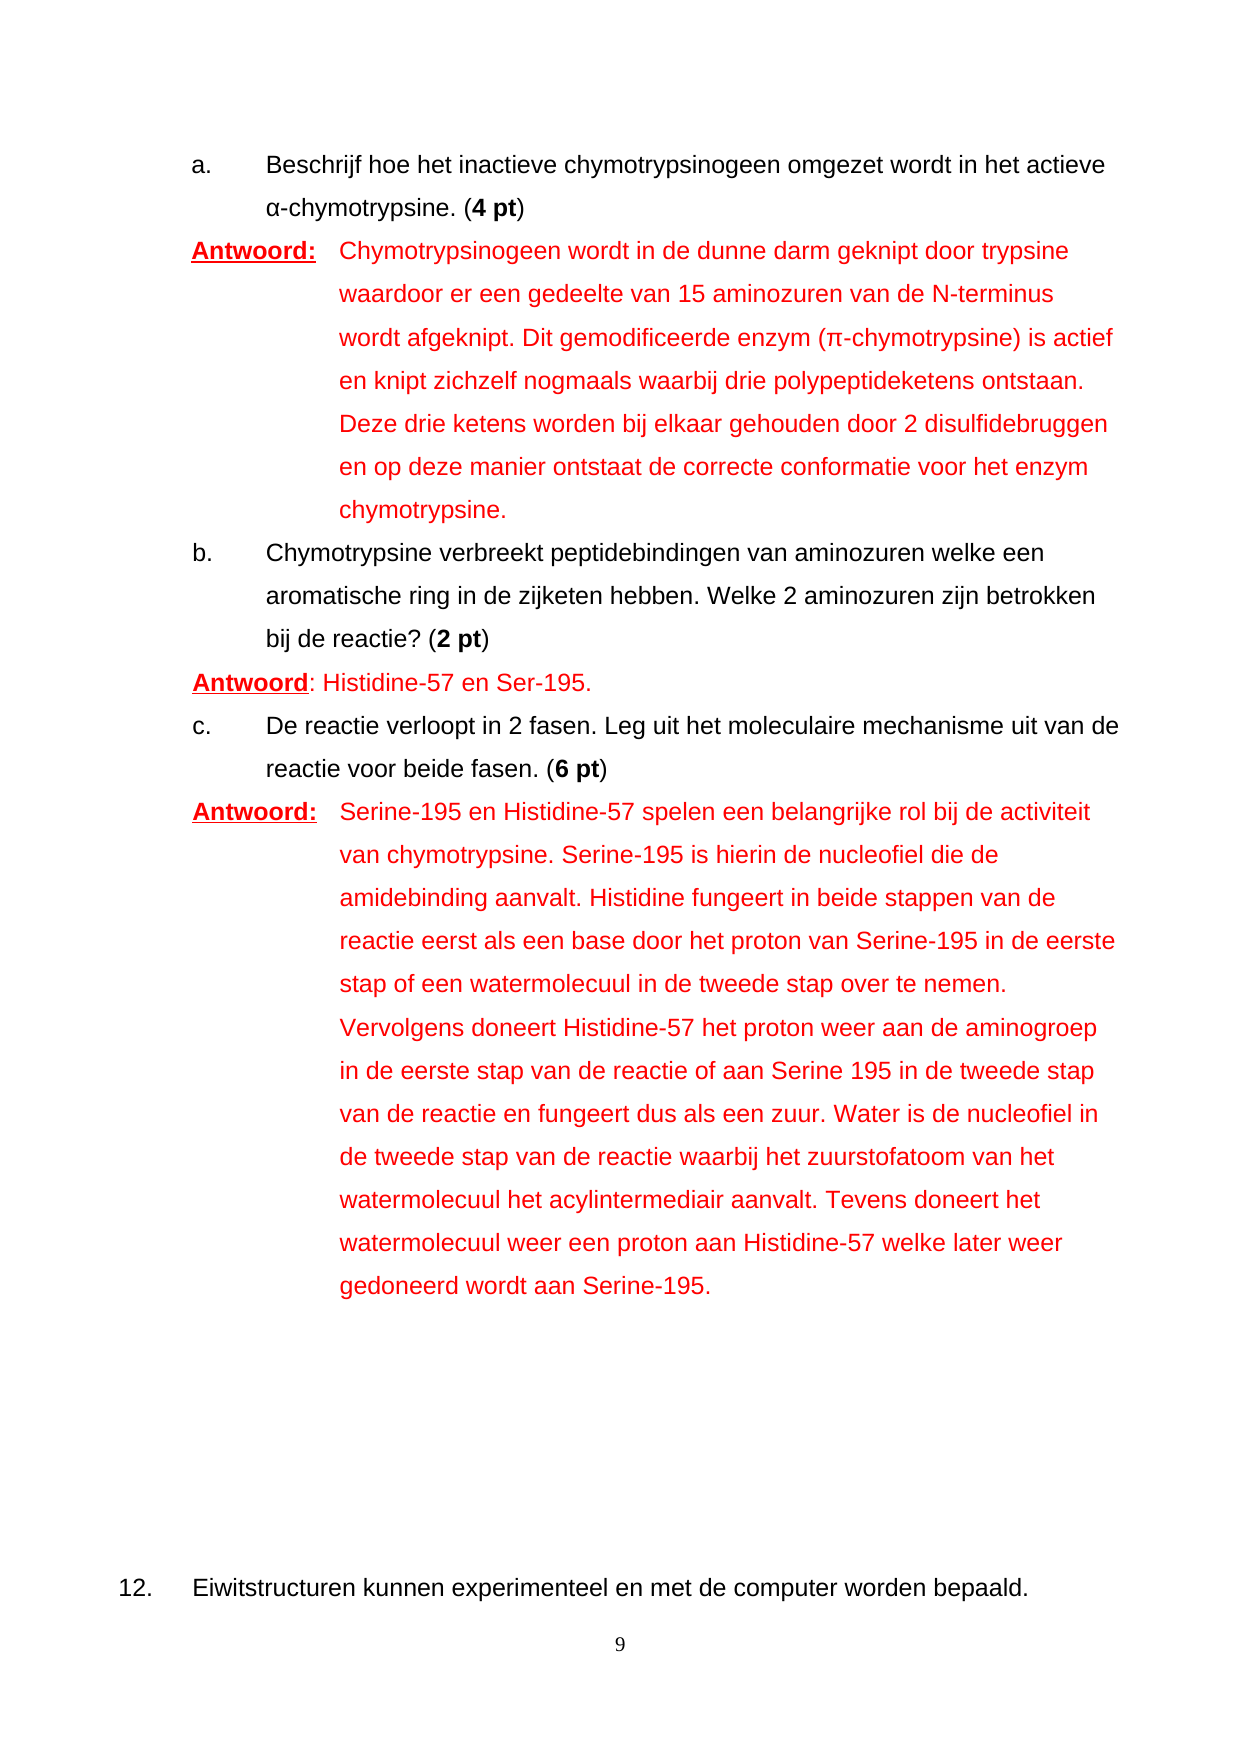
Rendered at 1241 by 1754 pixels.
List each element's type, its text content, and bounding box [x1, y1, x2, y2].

text c. De reactie verloopt in 2 fasen. Leg uit het moleculaire mechanisme uit van de reactie voor beide fasen. (6 pt) [192, 711, 1122, 782]
text Antwoord: Chymotrypsinogeen wordt in de dunne darm geknipt door trypsine waardoor er een gedeelte van 15 aminozuren van de N-terminus wordt afgeknipt. Dit gemodificeerde enzym (π-chymotrypsine) is actief en knipt zichzelf nogmaals waarbij drie polypeptideketens ontstaan. Deze drie ketens worden bij elkaar gehouden door 2 disulfidebruggen en op deze manier ontstaat de correcte conformatie voor het enzym chymotrypsine. [191, 236, 1122, 524]
text 12. Eiwitstructuren kunnen experimenteel en met de computer worden bepaald. [118, 1573, 1122, 1602]
text Antwoord: Serine-195 en Histidine-57 spelen een belangrijke rol bij de activiteit van chymotrypsine. Serine-195 is hierin de nucleofiel die de amidebinding aanvalt. Histidine fungeert in beide stappen van de reactie eerst als een base door het proton van Serine-195 in de eerste stap of een watermolecuul in de tweede stap over te nemen. Vervolgens doneert Histidine-57 het proton weer aan de aminogroep in de eerste stap van de reactie of aan Serine 195 in de tweede stap van de reactie en fungeert dus als een zuur. Water is de nucleofiel in de tweede stap van de reactie waarbij het zuurstofatoom van het watermolecuul het acylintermediair aanvalt. Tevens doneert het watermolecuul weer een proton aan Histidine-57 welke later weer gedoneerd wordt aan Serine-195. [192, 797, 1122, 1300]
text Antwoord: Histidine-57 en Ser-195. [192, 667, 1122, 696]
text b. Chymotrypsine verbreekt peptidebindingen van aminozuren welke een aromatische ring in de zijketen hebben. Welke 2 aminozuren zijn betrokken bij de reactie? (2 pt) [192, 538, 1122, 653]
text a. Beschrijf hoe het inactieve chymotrypsinogeen omgezet wordt in het actieve α-chymotrypsine. (4 pt) [191, 150, 1122, 222]
